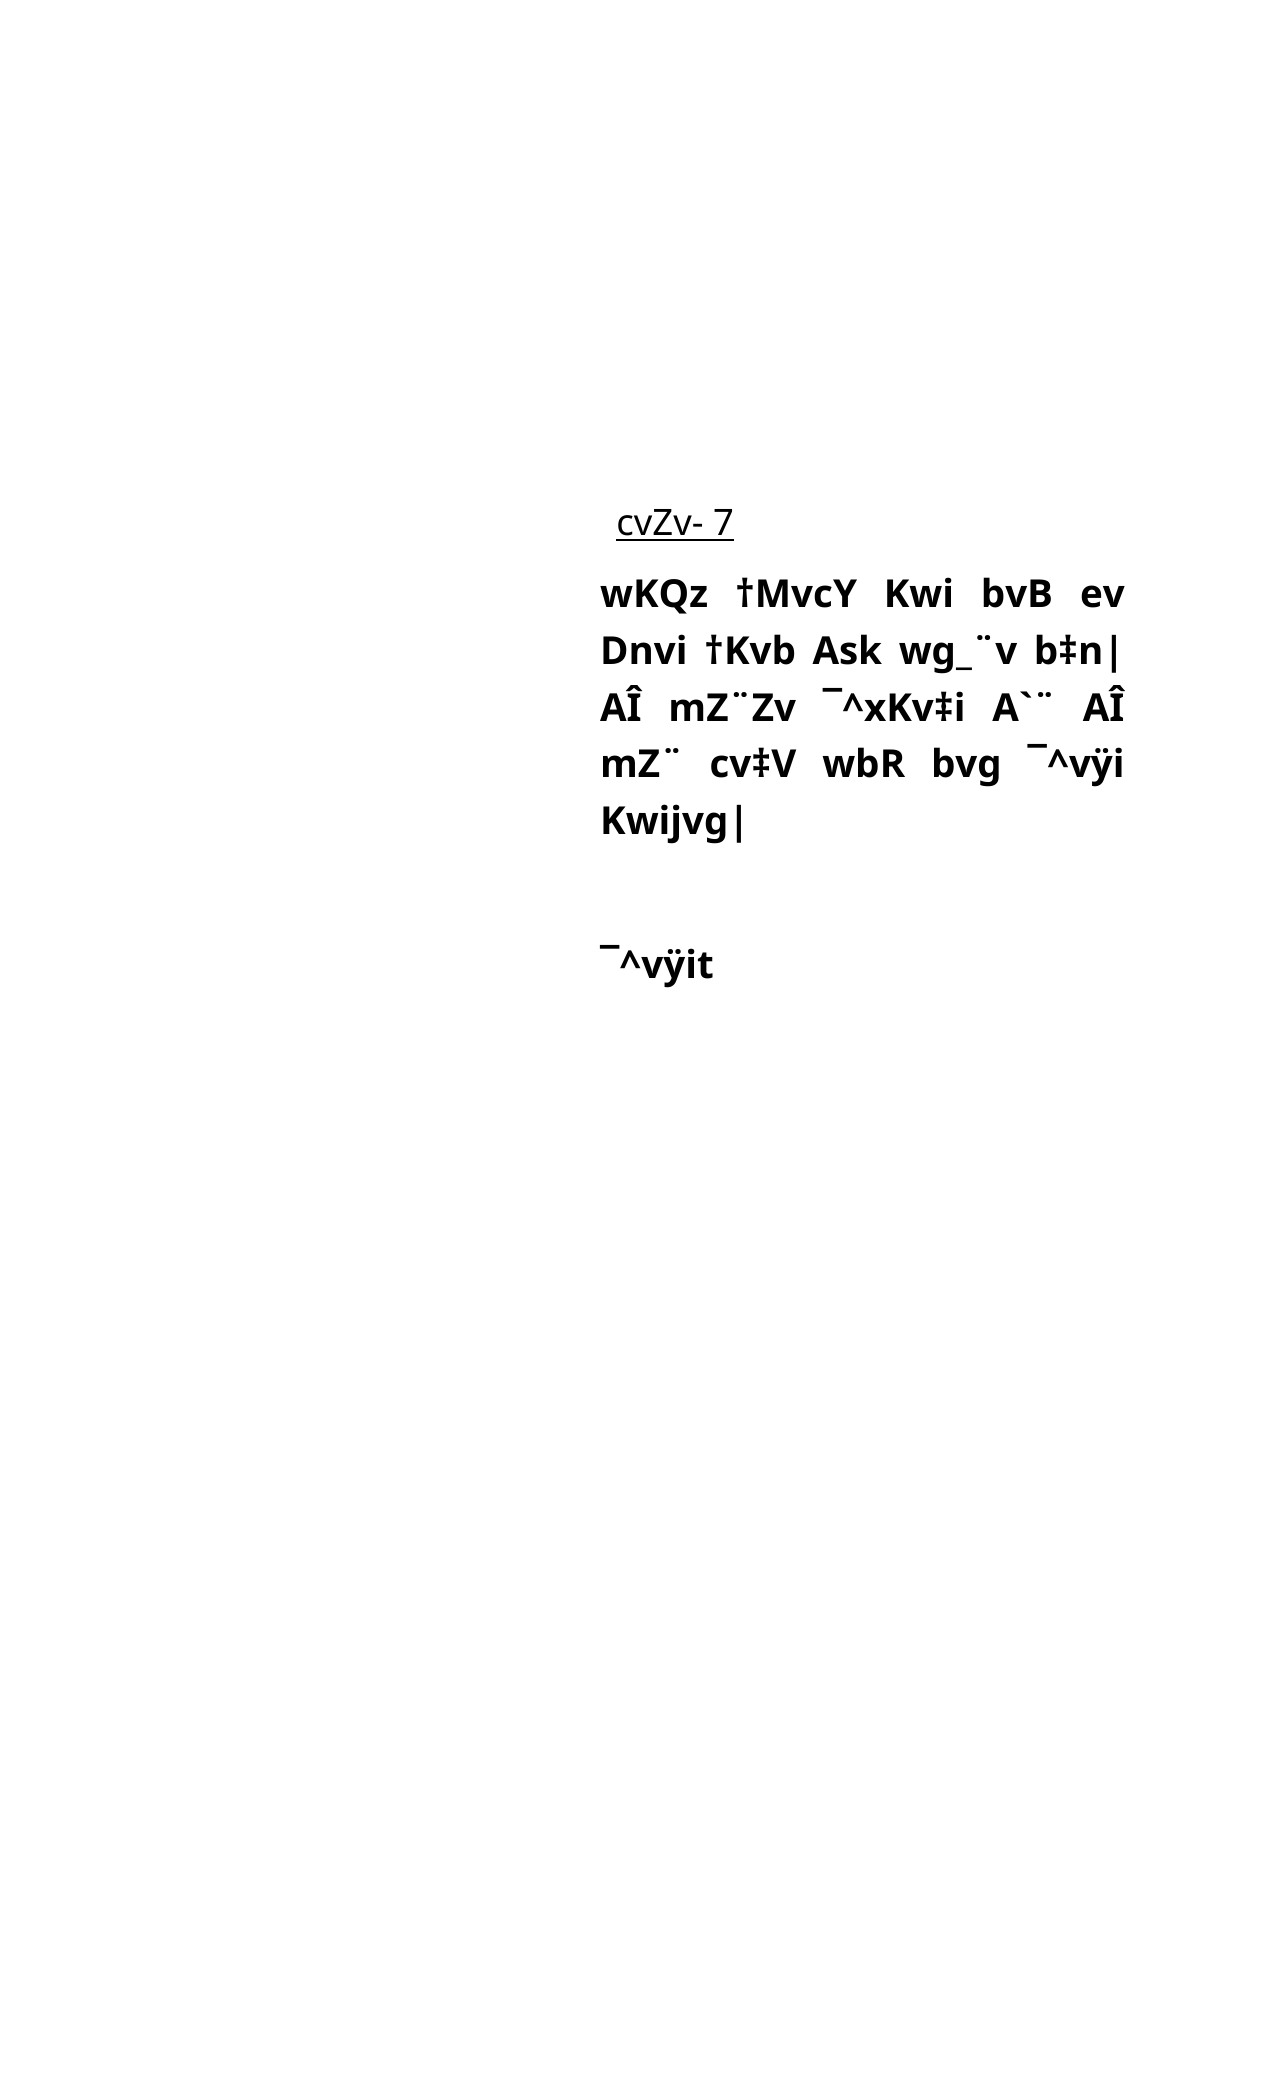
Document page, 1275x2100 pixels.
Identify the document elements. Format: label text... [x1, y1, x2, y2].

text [600, 567, 1125, 846]
text ¯^vÿit [525, 937, 1125, 989]
